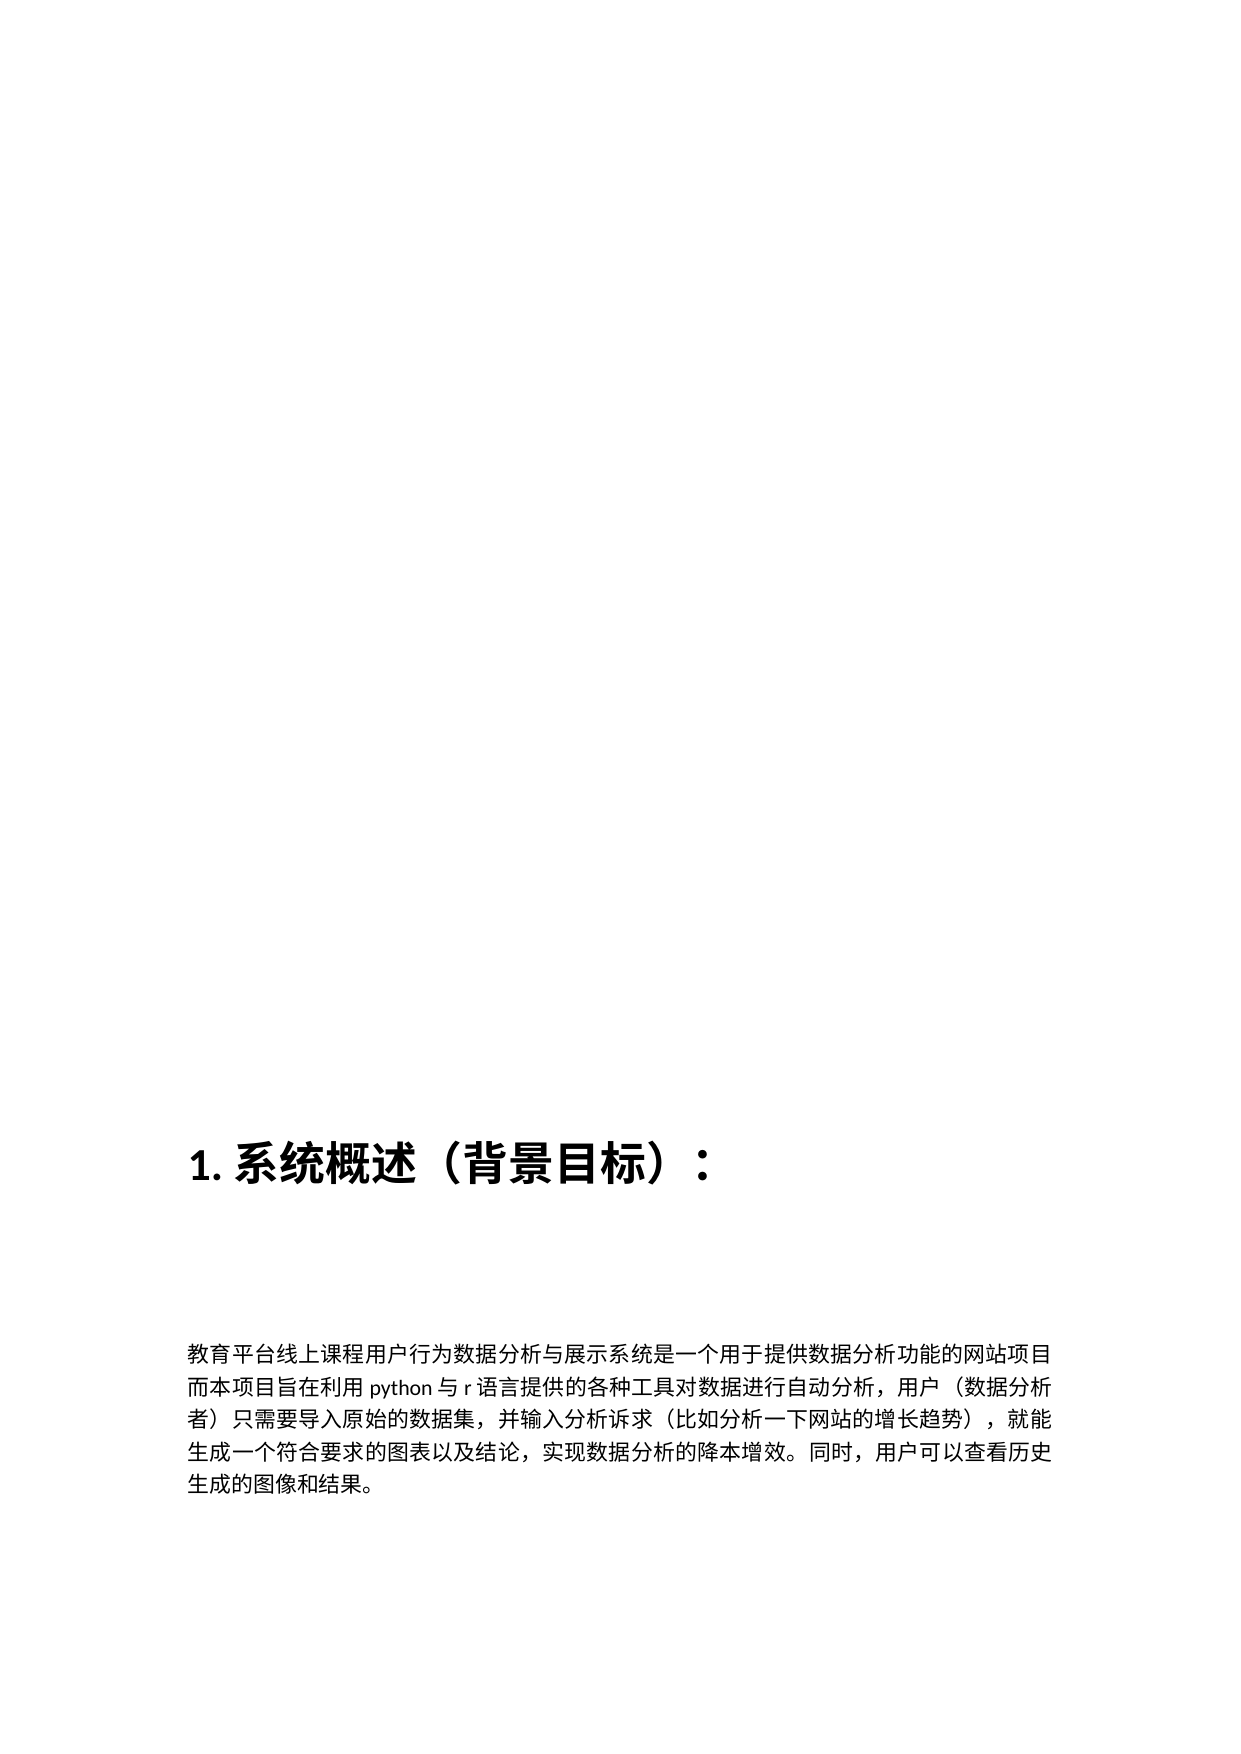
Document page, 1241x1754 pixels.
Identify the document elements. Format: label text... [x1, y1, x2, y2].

text 教育平台线上课程用户行为数据分析与展示系统是一个用于提供数据分析功能的网站项目。而本项目旨在利用python与r语言提供的各种工具对数据进行自动分析，用户（数据分析者）只需要导入原始的数据集，并输入分析诉求（比如分析一下网站的增长趋势），就能生成一个符合要求的图表以及结论，实现数据分析的降本增效。同时，用户可以查看历史生成的图像和结果。 [187, 1337, 1053, 1499]
subtitle 1. 系统概述（背景目标）： [187, 1112, 1053, 1209]
